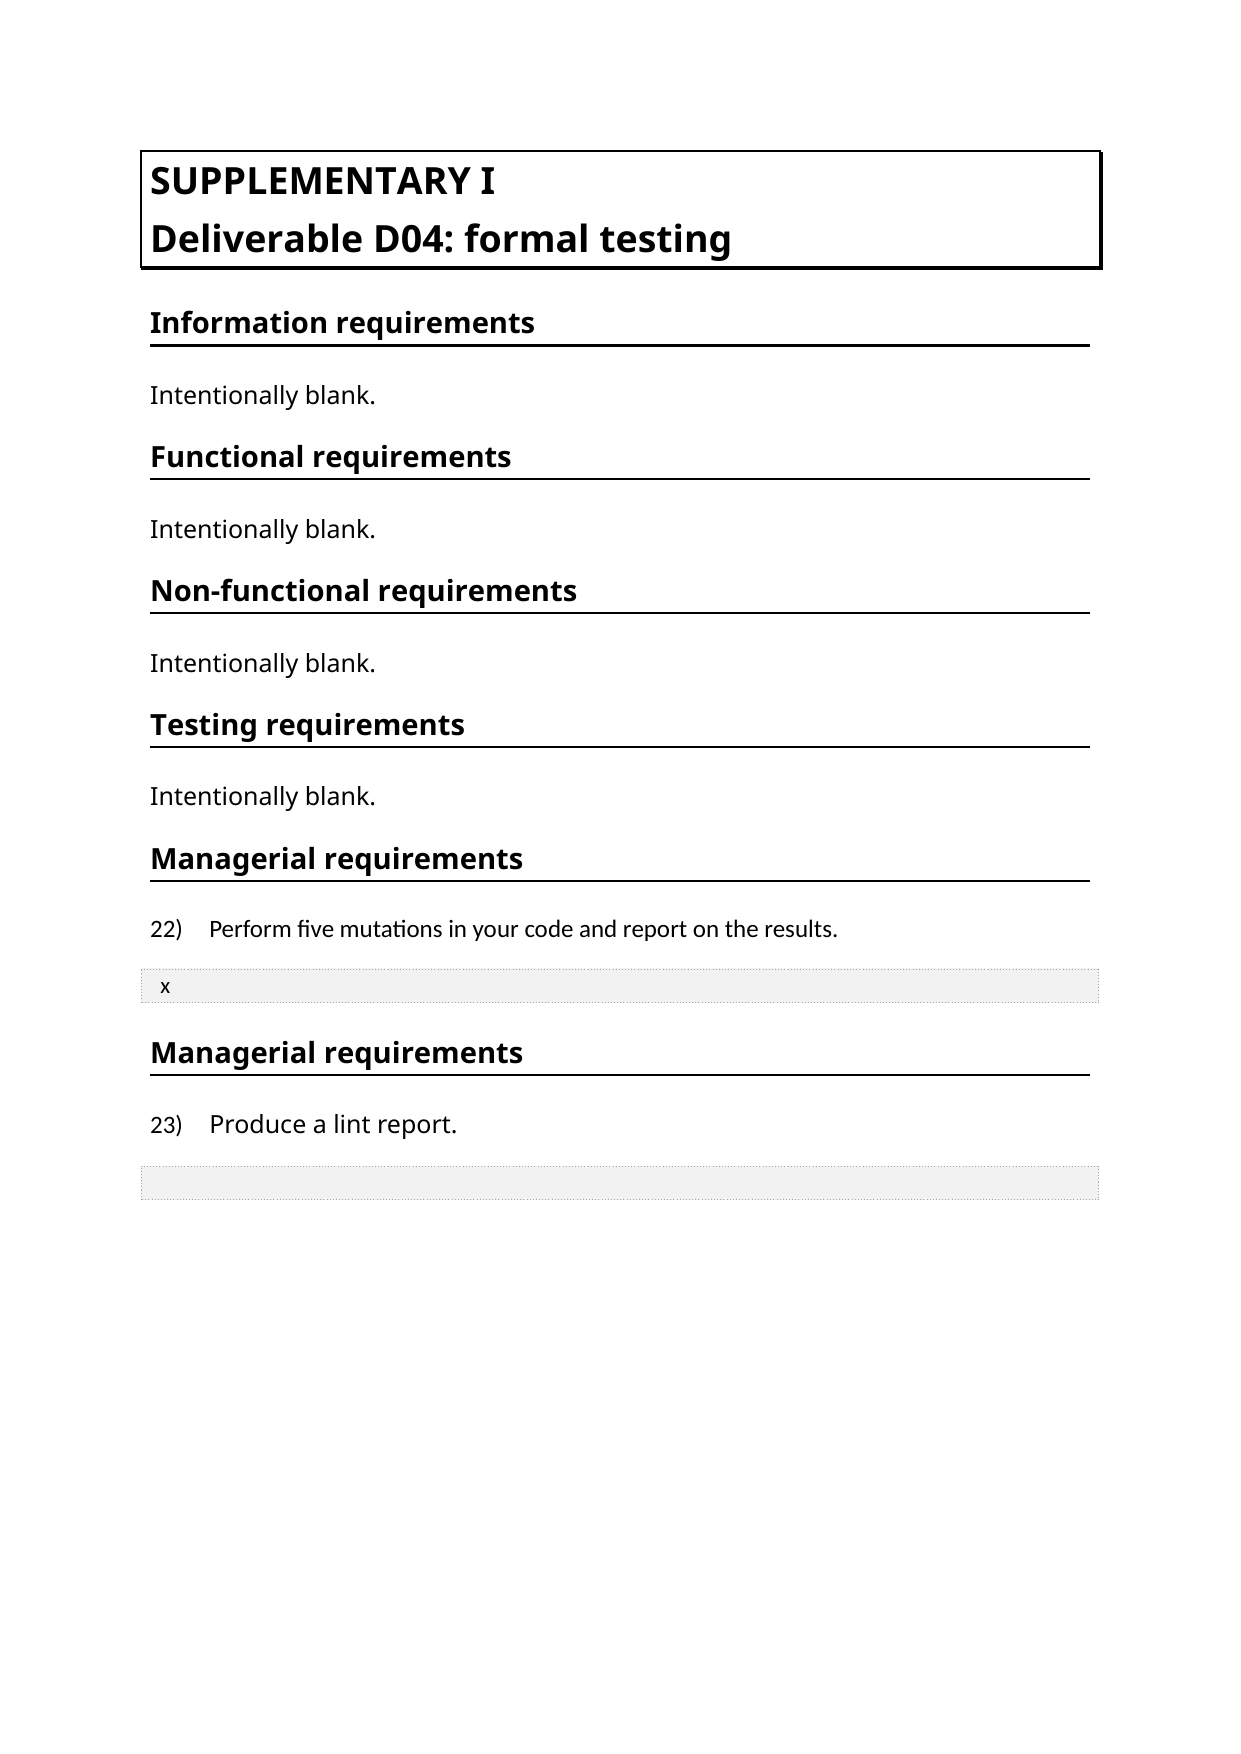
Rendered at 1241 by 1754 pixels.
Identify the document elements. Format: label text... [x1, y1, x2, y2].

subtitle Information requirements [150, 303, 1090, 344]
subtitle Functional requirements [150, 437, 1090, 478]
text Intentionally blank. [150, 377, 1090, 412]
text Intentionally blank. [150, 645, 1090, 679]
text Perform five mutations in your code and report on the results. [150, 913, 1090, 943]
subtitle Testing requirements [150, 704, 1090, 746]
subtitle Managerial requirements [150, 1032, 1090, 1074]
subtitle Managerial requirements [150, 838, 1090, 880]
subtitle SUPPLEMENTARY I Deliverable D04: formal testing [142, 152, 1099, 266]
text Intentionally blank. [150, 779, 1090, 813]
text Produce a lint report. [150, 1107, 1090, 1141]
subtitle Non-functional requirements [150, 570, 1090, 612]
text Intentionally blank. [150, 511, 1090, 545]
